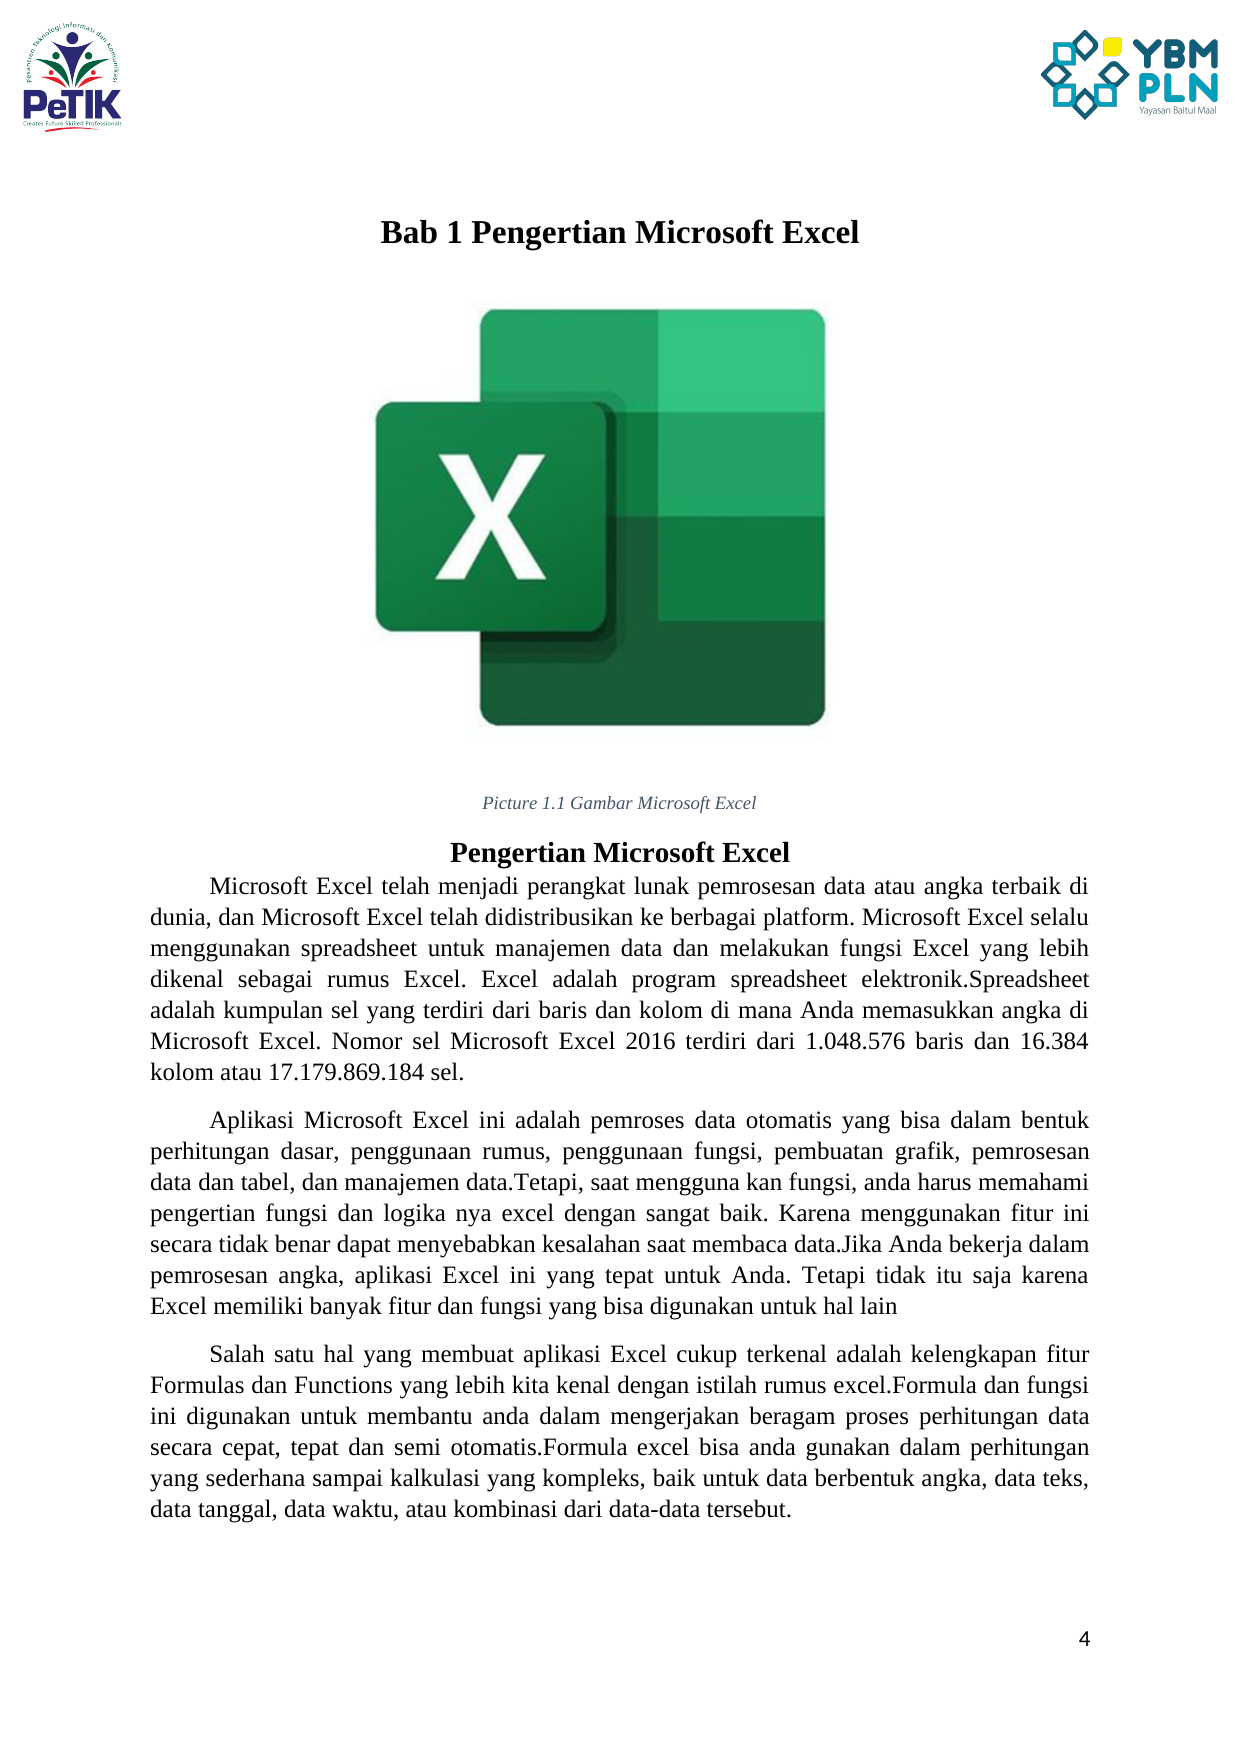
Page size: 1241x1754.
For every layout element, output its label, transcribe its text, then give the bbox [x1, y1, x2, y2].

text Aplikasi Microsoft Excel ini adalah pemroses data otomatis yang bisa dalam bentuk perhitungan dasar, penggunaan rumus, penggunaan fungsi, pembuatan grafik, pemrosesan data dan tabel, dan manajemen data.Tetapi, saat mengguna kan fungsi, anda harus memahami pengertian fungsi dan logika nya excel dengan sangat baik. Karena menggunakan fitur ini secara tidak benar dapat menyebabkan kesalahan saat membaca data.Jika Anda bekerja dalam pemrosesan angka, aplikasi Excel ini yang tepat untuk Anda. Tetapi tidak itu saja karena Excel memiliki banyak fitur dan fungsi yang bisa digunakan untuk hal lain [150, 1105, 1090, 1320]
subtitle Pengertian Microsoft Excel [150, 814, 1090, 868]
text Microsoft Excel telah menjadi perangkat lunak pemrosesan data atau angka terbaik di dunia, dan Microsoft Excel telah didistribusikan ke berbagai platform. Microsoft Excel selalu menggunakan spreadsheet untuk manajemen data dan melakukan fungsi Excel yang lebih dikenal sebagai rumus Excel. Excel adalah program spreadsheet elektronik.Spreadsheet adalah kumpulan sel yang terdiri dari baris dan kolom di mana Anda memasukkan angka di Microsoft Excel. Nomor sel Microsoft Excel 2016 terdiri dari 1.048.576 baris dan 16.384 kolom atau 17.179.869.184 sel. [150, 871, 1090, 1086]
picture [1040, 30, 1218, 120]
text Salah satu hal yang membuat aplikasi Excel cukup terkenal adalah kelengkapan fitur Formulas dan Functions yang lebih kita kenal dengan istilah rumus excel.Formula dan fungsi ini digunakan untuk membantu anda dalam mengerjakan beragam proses perhitungan data secara cepat, tepat dan semi otomatis.Formula excel bisa anda gunakan dalam perhitungan yang sederhana sampai kalkulasi yang kompleks, baik untuk data berbentuk angka, data teks, data tanggal, data waktu, atau kombinasi dari data-data tersebut. [150, 1339, 1090, 1523]
subtitle Bab 1 Pengertian Microsoft Excel [150, 213, 1090, 251]
picture [150, 253, 1091, 782]
picture [23, 22, 122, 132]
